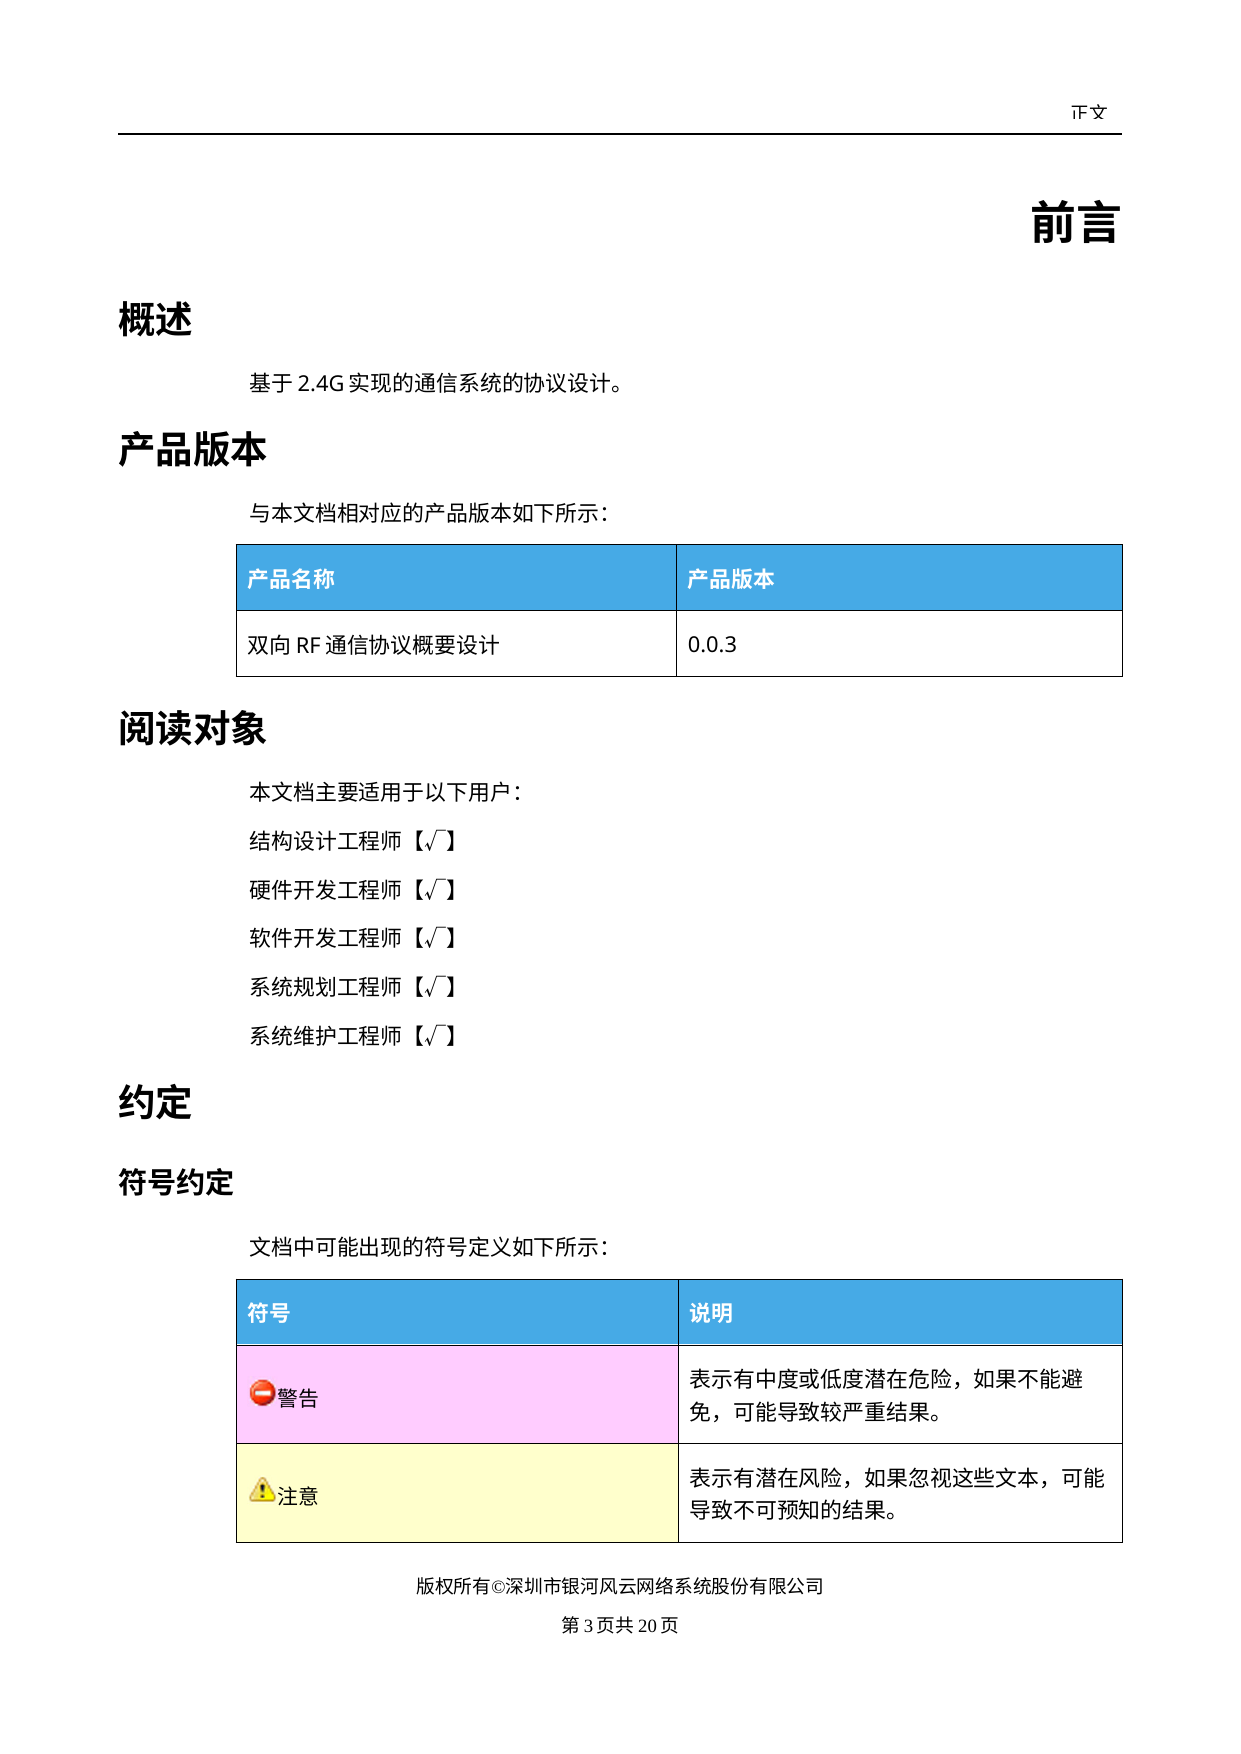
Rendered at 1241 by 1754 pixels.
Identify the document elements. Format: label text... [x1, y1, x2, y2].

picture [247, 1376, 278, 1407]
text 符号约定 [118, 1148, 1122, 1213]
text 文档中可能出现的符号定义如下所示： [249, 1230, 1122, 1262]
table_cell 表示有潜在风险，如果忽视这些文本，可能导致不可预知的结果。 [679, 1444, 1122, 1542]
table_cell 注意 [237, 1444, 678, 1542]
table_cell 警告 [237, 1346, 678, 1443]
table_header 产品版本 [677, 545, 1122, 610]
text 阅读对象 [118, 693, 1122, 758]
table_cell 0.0.3 [677, 611, 1122, 676]
title 前言 [118, 170, 1122, 268]
text 产品版本 [118, 414, 1122, 479]
table_header 产品名称 [237, 545, 676, 610]
text 系统规划工程师【√】 [249, 970, 1122, 1002]
table_header 符号 [237, 1280, 678, 1344]
table_cell 表示有中度或低度潜在危险，如果不能避免，可能导致较严重结果。 [679, 1346, 1122, 1443]
text 本文档主要适用于以下用户： [249, 775, 1122, 807]
text 概述 [118, 284, 1122, 349]
text 基于2.4G实现的通信系统的协议设计。 [249, 365, 1122, 398]
text 系统维护工程师【√】 [249, 1018, 1122, 1051]
text 与本文档相对应的产品版本如下所示： [249, 495, 1122, 528]
text 硬件开发工程师【√】 [249, 872, 1122, 905]
text 软件开发工程师【√】 [249, 921, 1122, 953]
picture [247, 1475, 278, 1505]
table_header 说明 [679, 1280, 1122, 1344]
table_cell 双向RF通信协议概要设计 [237, 611, 676, 676]
text 约定 [118, 1067, 1122, 1132]
text 结构设计工程师【√】 [249, 823, 1122, 856]
